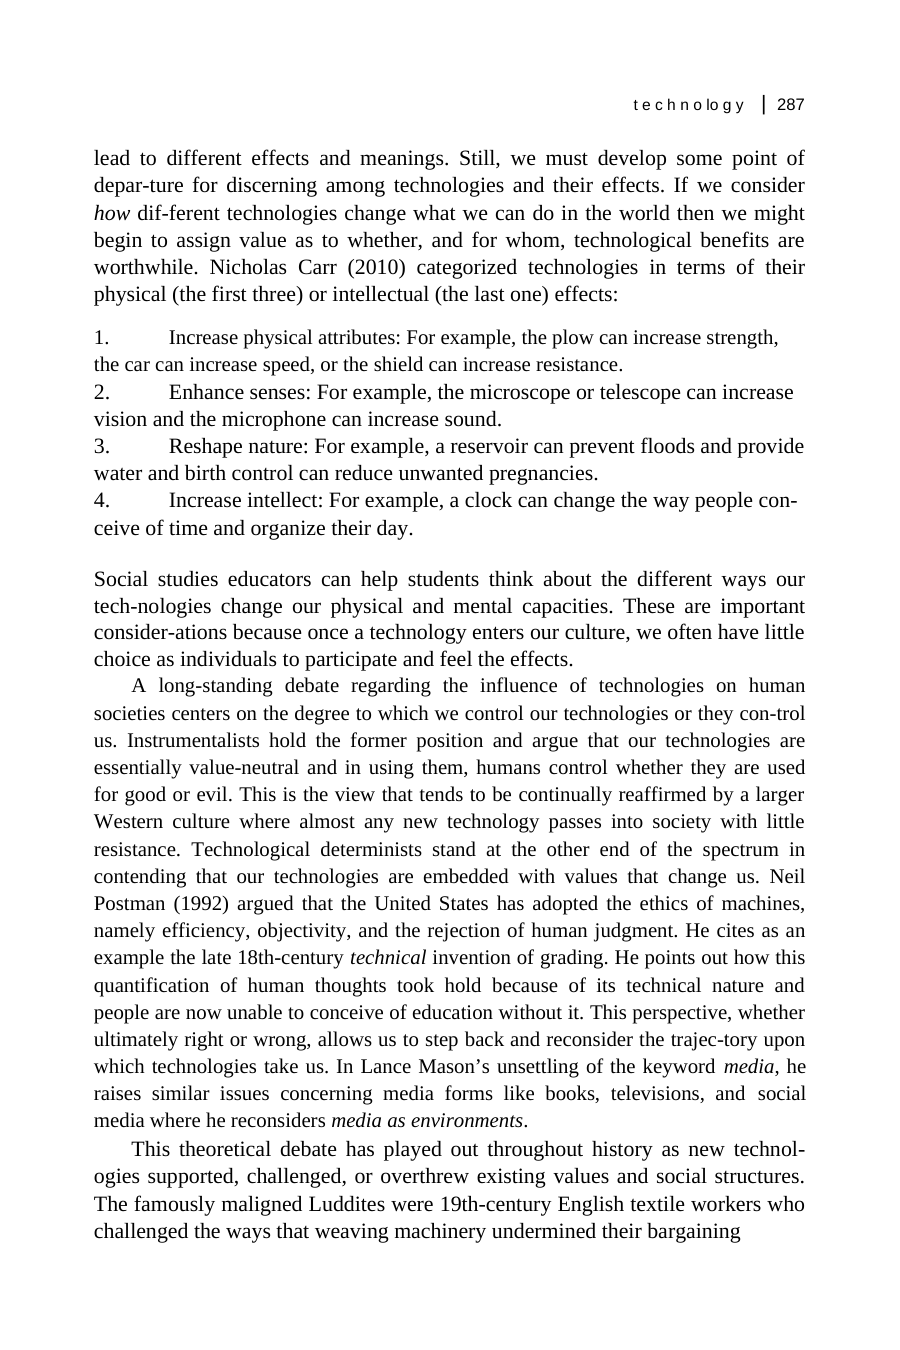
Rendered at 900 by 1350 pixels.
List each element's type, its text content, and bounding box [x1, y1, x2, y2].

text t e c h n o lo g y | 287 [633, 91, 806, 115]
list Increase intellect: For example, a clock can change the way people con-ceive of time and organize their day. [94, 487, 806, 540]
text lead to different effects and meanings. Still, we must develop some point of depar-ture for discerning among technologies and their effects. If we consider how dif-ferent technologies change what we can do in the world then we might begin to assign value as to whether, and for whom, technological benefits are worthwhile. Nicholas Carr (2010) categorized technologies in terms of their physical (the first three) or intellectual (the last one) effects: [94, 145, 806, 306]
list Increase physical attributes: For example, the plow can increase strength, the car can increase speed, or the shield can increase resistance. [94, 325, 806, 376]
text This theoretical debate has played out throughout history as new technol-ogies supported, challenged, or overthrew existing values and social structures. The famously maligned Luddites were 19th-century English textile workers who challenged the ways that weaving machinery undermined their bargaining [94, 1136, 806, 1243]
list Enhance senses: For example, the microscope or telescope can increase vision and the microphone can increase sound. [94, 379, 806, 431]
text A long-standing debate regarding the influence of technologies on human societies centers on the degree to which we control our technologies or they con-trol us. Instrumentalists hold the former position and argue that our technologies are essentially value-neutral and in using them, humans control whether they are used for good or evil. This is the view that tends to be continually reaffirmed by a larger Western culture where almost any new technology passes into society with little resistance. Technological determinists stand at the other end of the spectrum in contending that our technologies are embedded with values that change us. Neil Postman (1992) argued that the United States has adopted the ethics of machines, namely efficiency, objectivity, and the rejection of human judgment. He cites as an example the late 18th-century technical invention of grading. He points out how this quantification of human thoughts took hold because of its technical nature and people are now unable to conceive of education without it. This perspective, whether ultimately right or wrong, allows us to step back and reconsider the trajec-tory upon which technologies take us. In Lance Mason’s unsettling of the keyword media, he raises similar issues concerning media forms like books, televisions, and social media where he reconsiders media as environments. [94, 673, 806, 1132]
text Social studies educators can help students think about the different ways our tech-nologies change our physical and mental capacities. These are important consider-ations because once a technology enters our culture, we often have little choice as individuals to participate and feel the effects. [94, 566, 806, 672]
list Reshape nature: For example, a reservoir can prevent floods and provide water and birth control can reduce unwanted pregnancies. [94, 433, 806, 485]
